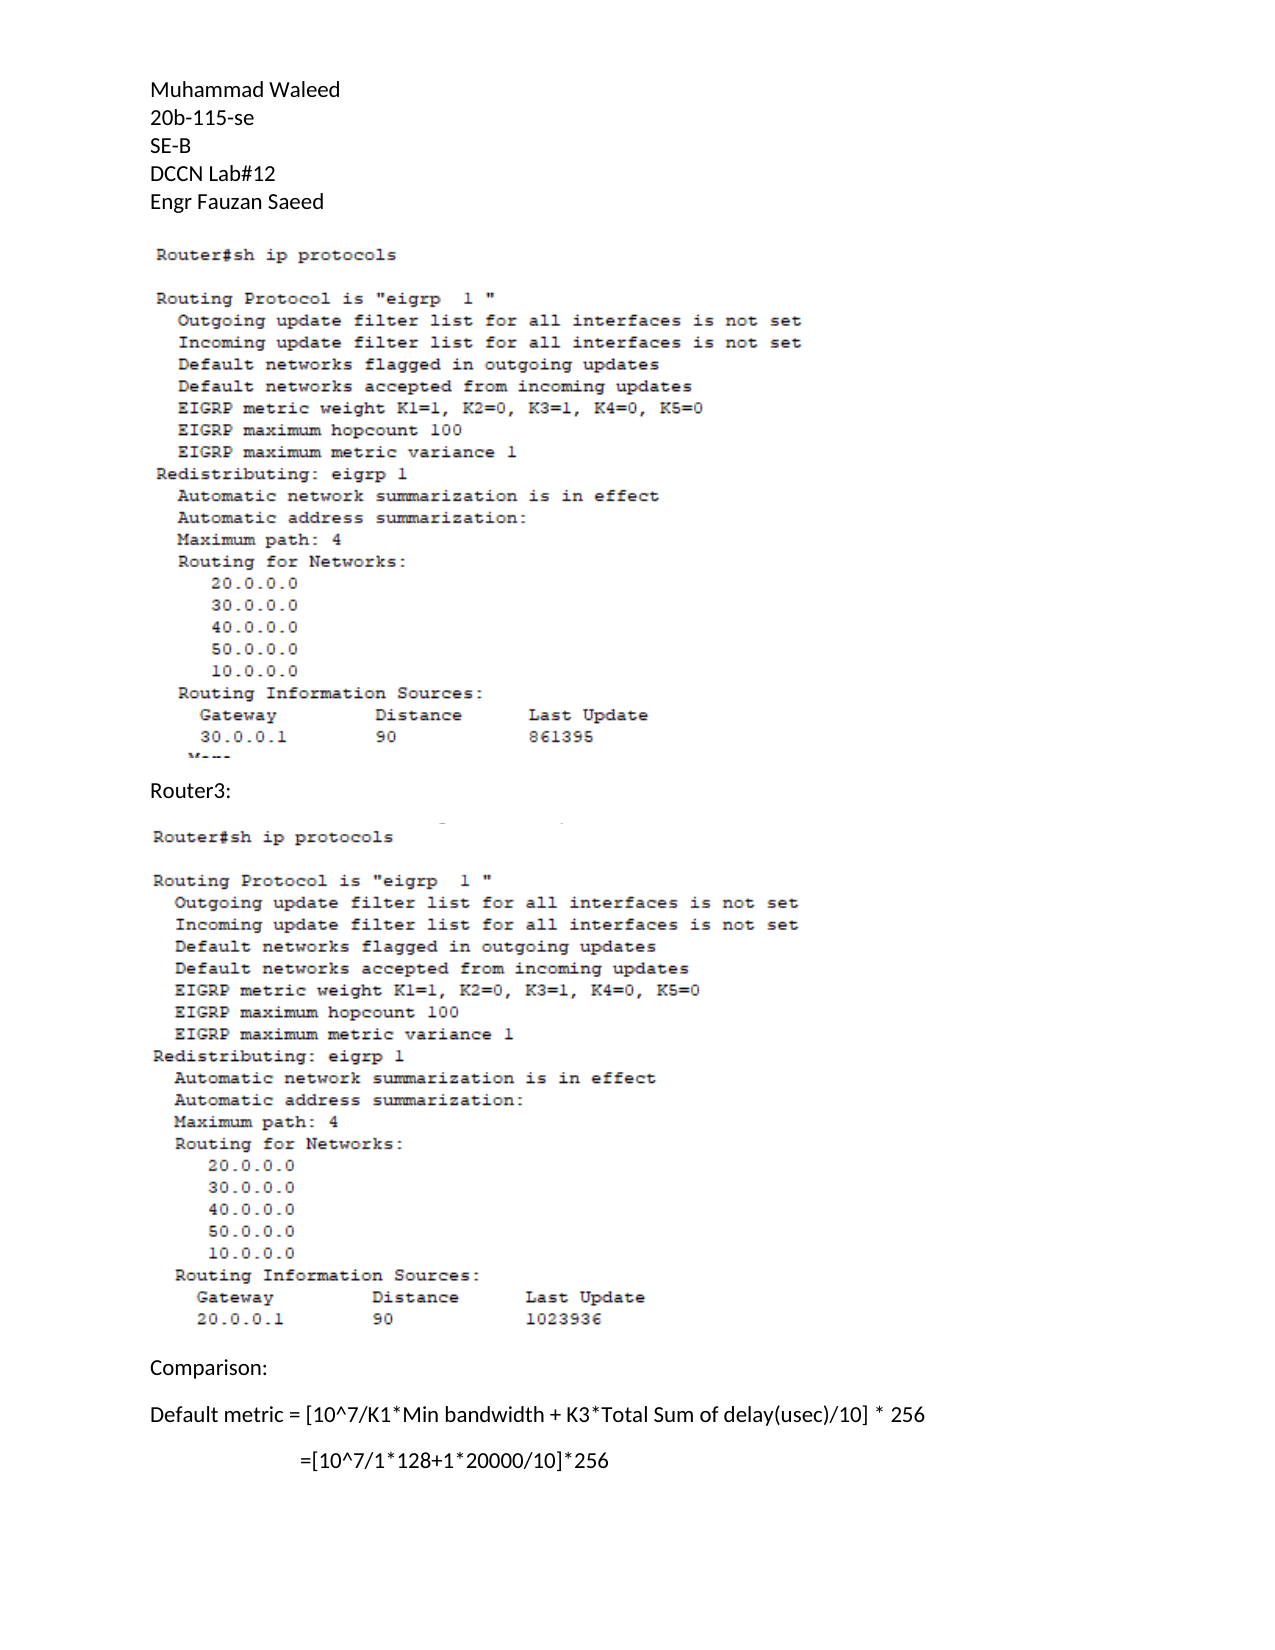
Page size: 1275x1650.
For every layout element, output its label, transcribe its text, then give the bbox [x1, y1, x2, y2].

text Router3: [150, 776, 1125, 804]
picture [150, 243, 865, 758]
text =[10^7/1*128+1*20000/10]*256 [150, 1447, 1125, 1475]
picture [150, 823, 912, 1334]
text Default metric = [10^7/K1*Min bandwidth + K3*Total Sum of delay(usec)/10] * 256 [150, 1400, 1125, 1428]
text Comparison: [150, 1353, 1125, 1381]
